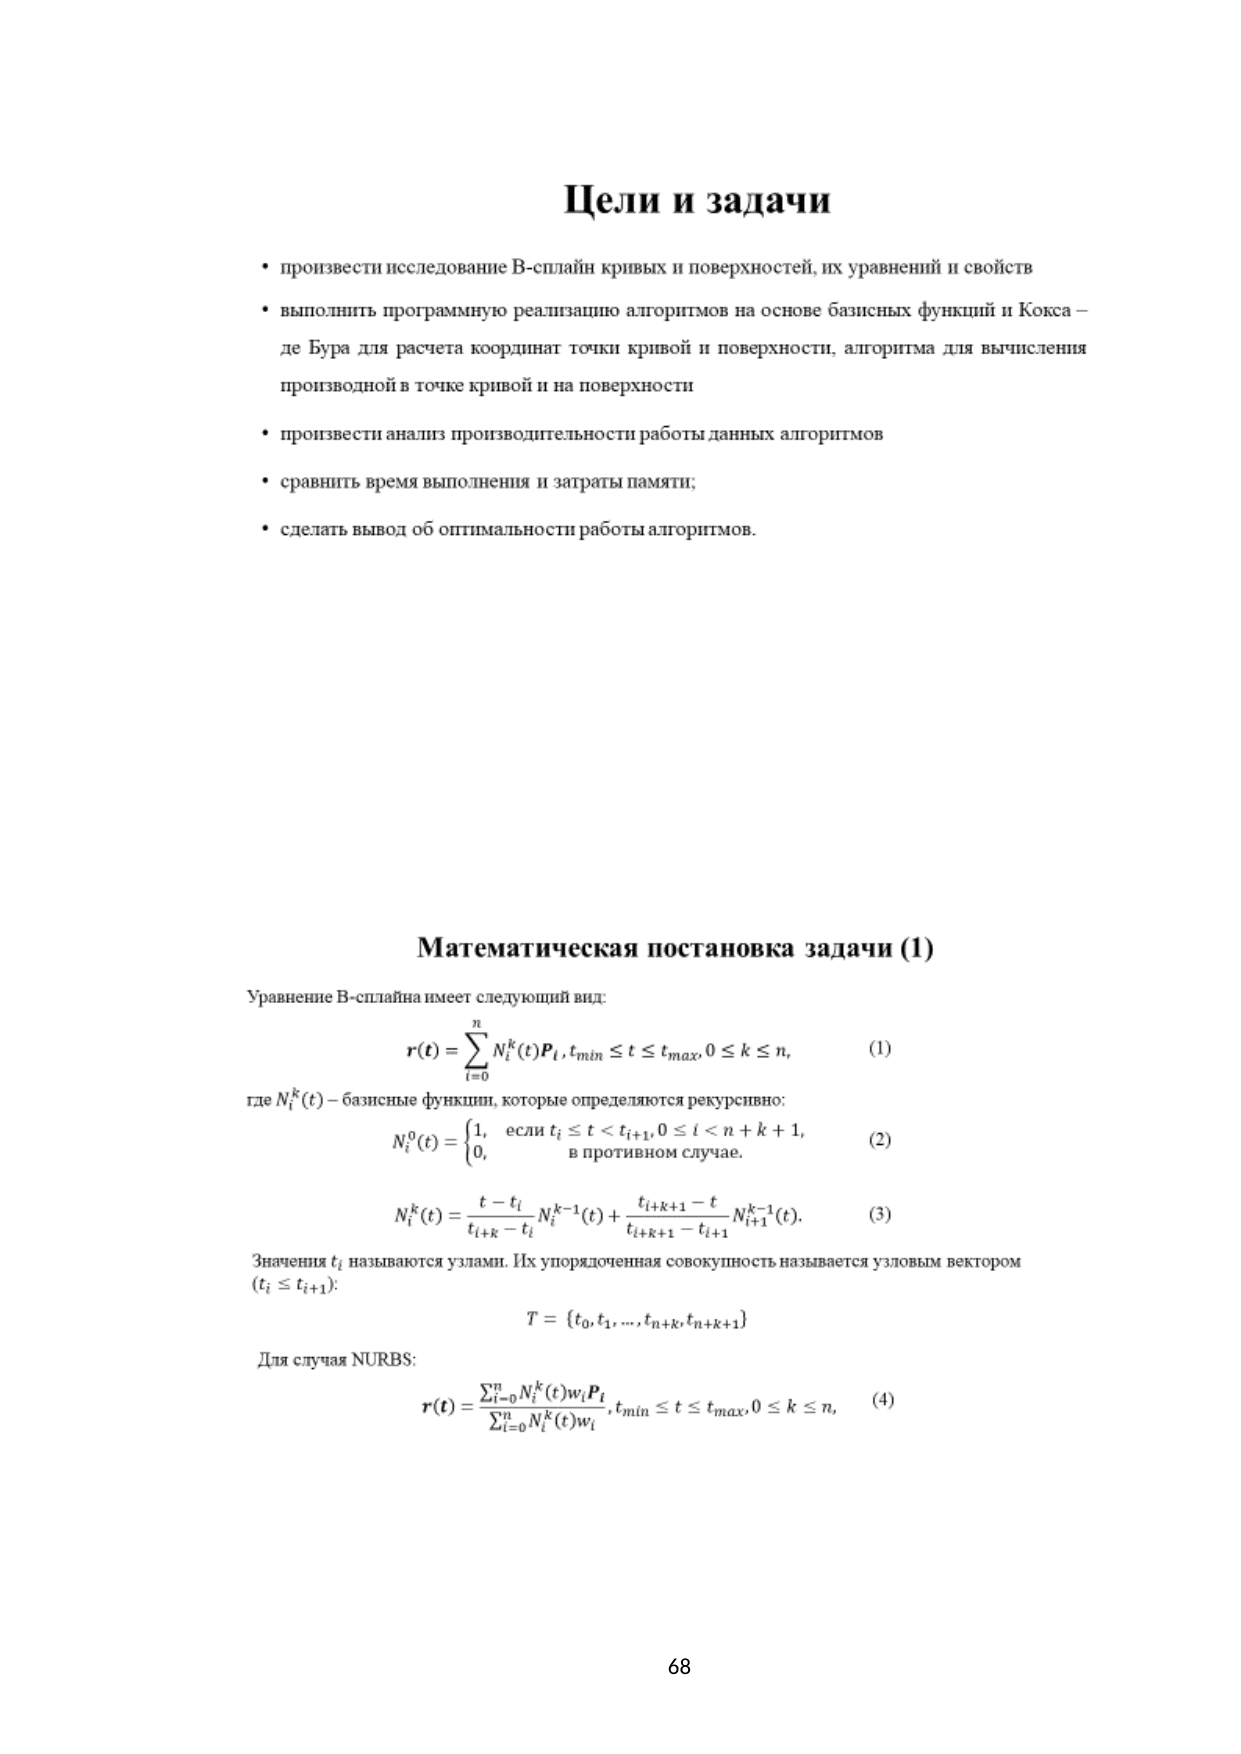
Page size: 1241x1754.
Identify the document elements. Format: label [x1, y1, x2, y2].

picture [179, 898, 1180, 1462]
picture [179, 118, 1180, 681]
